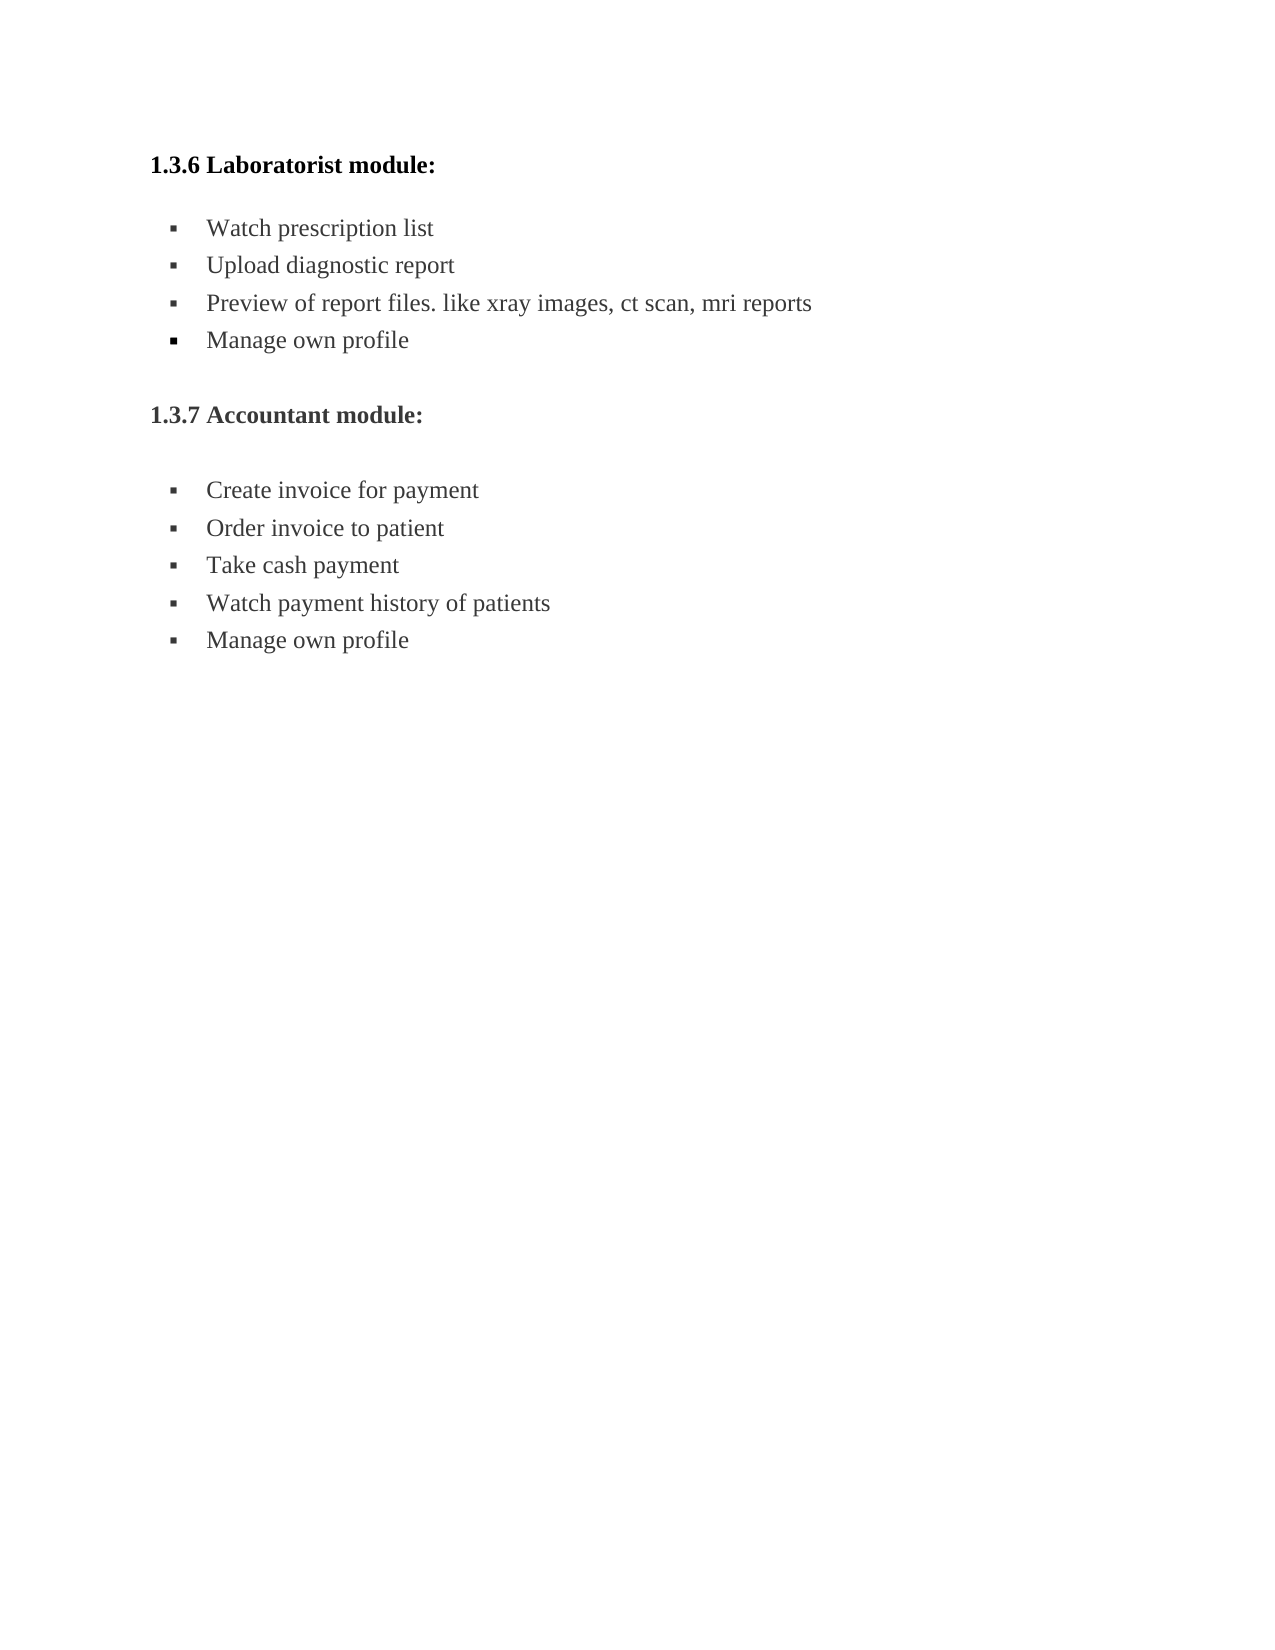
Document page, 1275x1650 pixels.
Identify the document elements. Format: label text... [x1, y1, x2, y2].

list Create invoice for payment [169, 466, 1125, 504]
text 1.3.7 Accountant module: [150, 391, 1125, 429]
list Take cash payment [169, 541, 1125, 579]
list Order invoice to patient [169, 504, 1125, 541]
list Manage own profile [169, 616, 1125, 654]
list Preview of report files. like xray images, ct scan, mri reports [169, 279, 1125, 316]
list Upload diagnostic report [169, 241, 1125, 279]
list Watch prescription list [169, 204, 1125, 241]
list Watch payment history of patients [169, 579, 1125, 616]
list Manage own profile [169, 316, 1125, 354]
text 1.3.6 Laboratorist module: [150, 150, 1125, 179]
